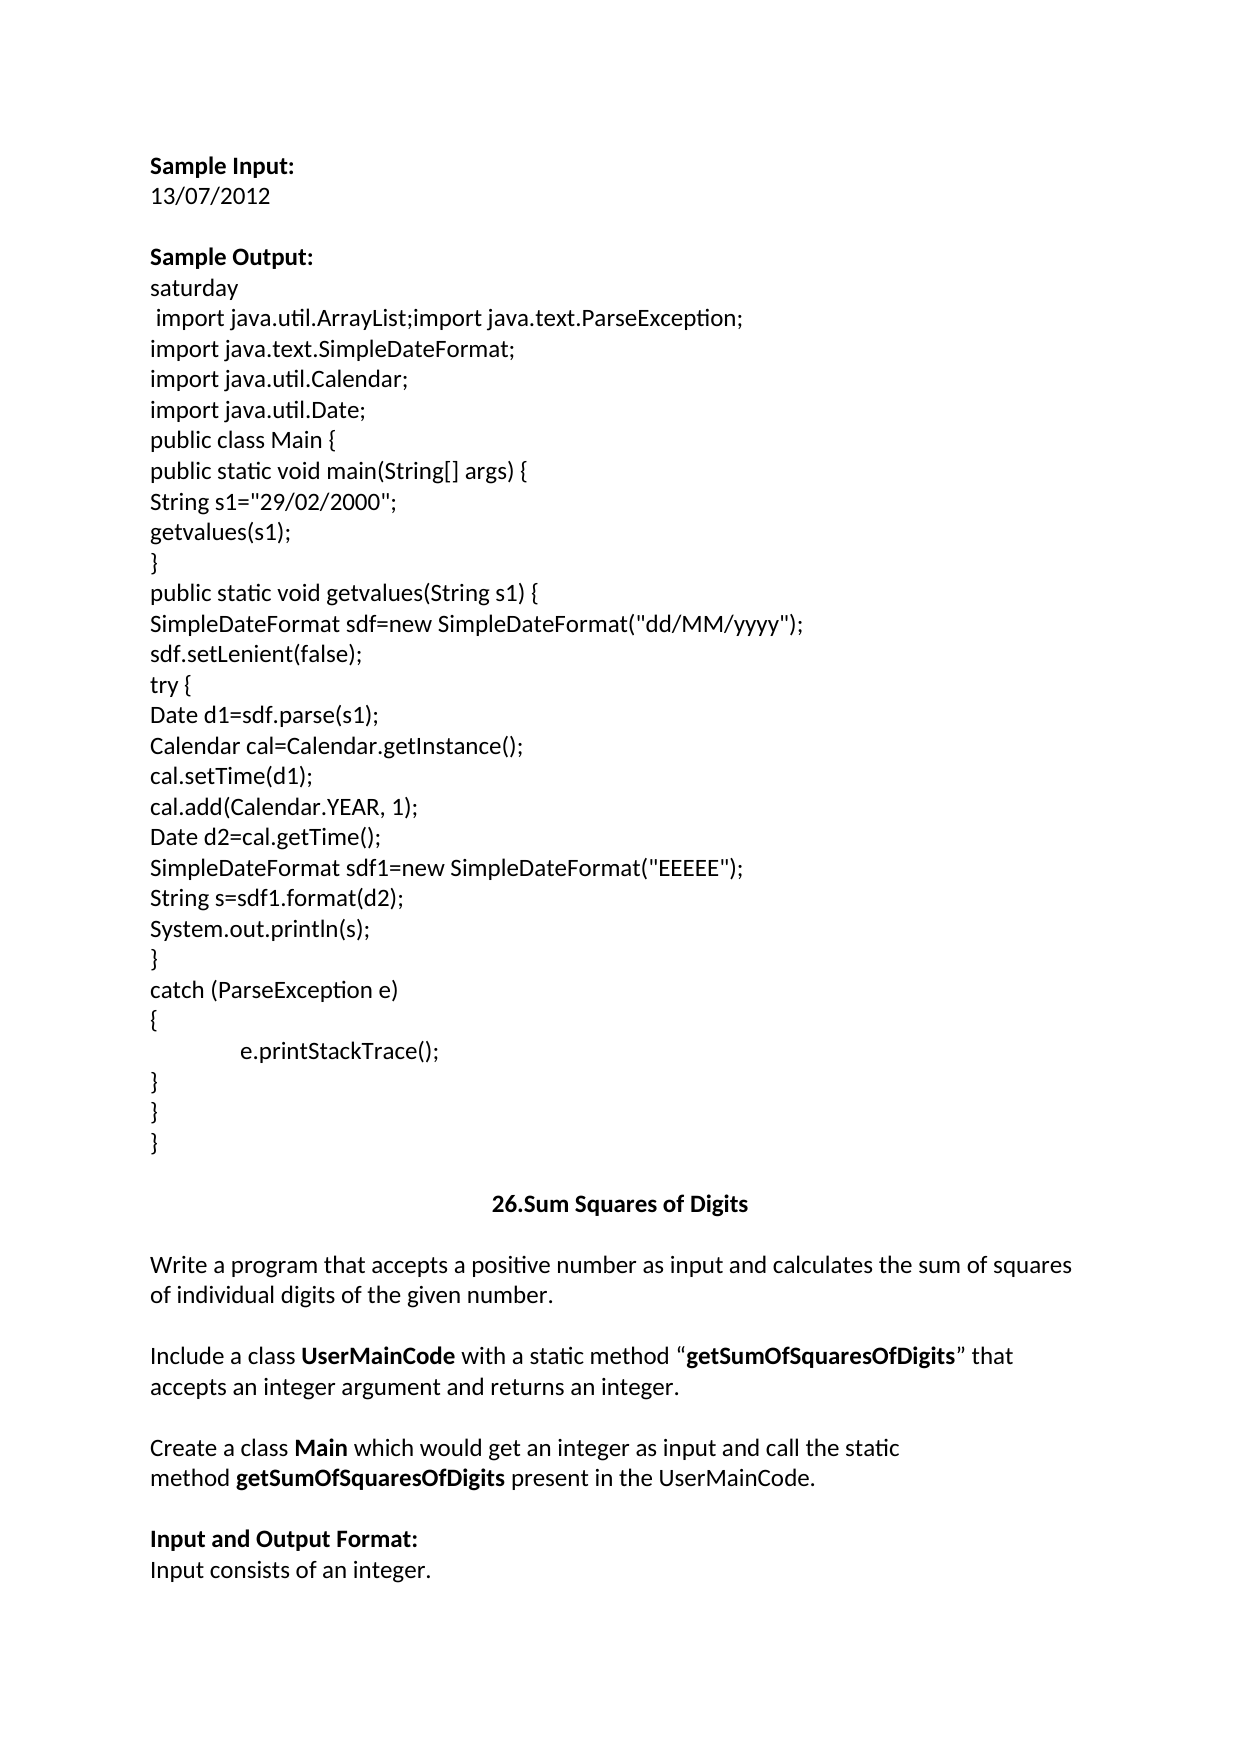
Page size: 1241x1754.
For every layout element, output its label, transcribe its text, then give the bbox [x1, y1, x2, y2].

text catch (ParseException e) [150, 974, 1090, 1004]
text public static void getvalues(String s1) { [150, 577, 1090, 608]
text import java.text.SimpleDateFormat; [150, 333, 1090, 364]
text 26.Sum Squares of Digits [150, 1188, 1090, 1218]
text public static void main(String[] args) { [150, 455, 1090, 486]
text cal.setTime(d1); [150, 760, 1090, 791]
text cal.add(Calendar.YEAR, 1); [150, 791, 1090, 821]
text } [150, 943, 1090, 974]
text 13/07/2012 [150, 181, 1090, 211]
text SimpleDateFormat sdf1=new SimpleDateFormat("EEEEE"); [150, 852, 1090, 882]
text public class Main { [150, 425, 1090, 455]
text SimpleDateFormat sdf=new SimpleDateFormat("dd/MM/yyyy"); [150, 608, 1090, 638]
text e.printStackTrace(); [150, 1035, 1090, 1066]
text String s=sdf1.format(d2); [150, 882, 1090, 913]
text { [150, 1004, 1090, 1035]
text Date d1=sdf.parse(s1); [150, 699, 1090, 730]
text sdf.setLenient(false); [150, 638, 1090, 669]
text } [150, 547, 1090, 577]
text Input consists of an integer. [150, 1554, 1090, 1584]
text } [150, 1127, 1090, 1157]
text Sample Input: [150, 150, 1090, 181]
text try { [150, 669, 1090, 699]
text Include a class UserMainCode with a static method “getSumOfSquaresOfDigits” that accepts an integer argument and returns an integer. [150, 1340, 1090, 1401]
text saturday [150, 272, 1090, 303]
text import java.util.Date; [150, 394, 1090, 425]
text Create a class Main which would get an integer as input and call the static method getSumOfSquaresOfDigits present in the UserMainCode. [150, 1432, 1090, 1493]
text getvalues(s1); [150, 516, 1090, 547]
text } [150, 1096, 1090, 1127]
text Date d2=cal.getTime(); [150, 821, 1090, 852]
text String s1="29/02/2000"; [150, 486, 1090, 516]
text } [150, 1066, 1090, 1096]
text import java.util.ArrayList;import java.text.ParseException; [150, 303, 1090, 333]
text Calendar cal=Calendar.getInstance(); [150, 730, 1090, 760]
text import java.util.Calendar; [150, 364, 1090, 394]
text System.out.println(s); [150, 913, 1090, 943]
text Input and Output Format: [150, 1523, 1090, 1554]
text Write a program that accepts a positive number as input and calculates the sum of squares of individual digits of the given number. [150, 1249, 1090, 1310]
text Sample Output: [150, 242, 1090, 272]
